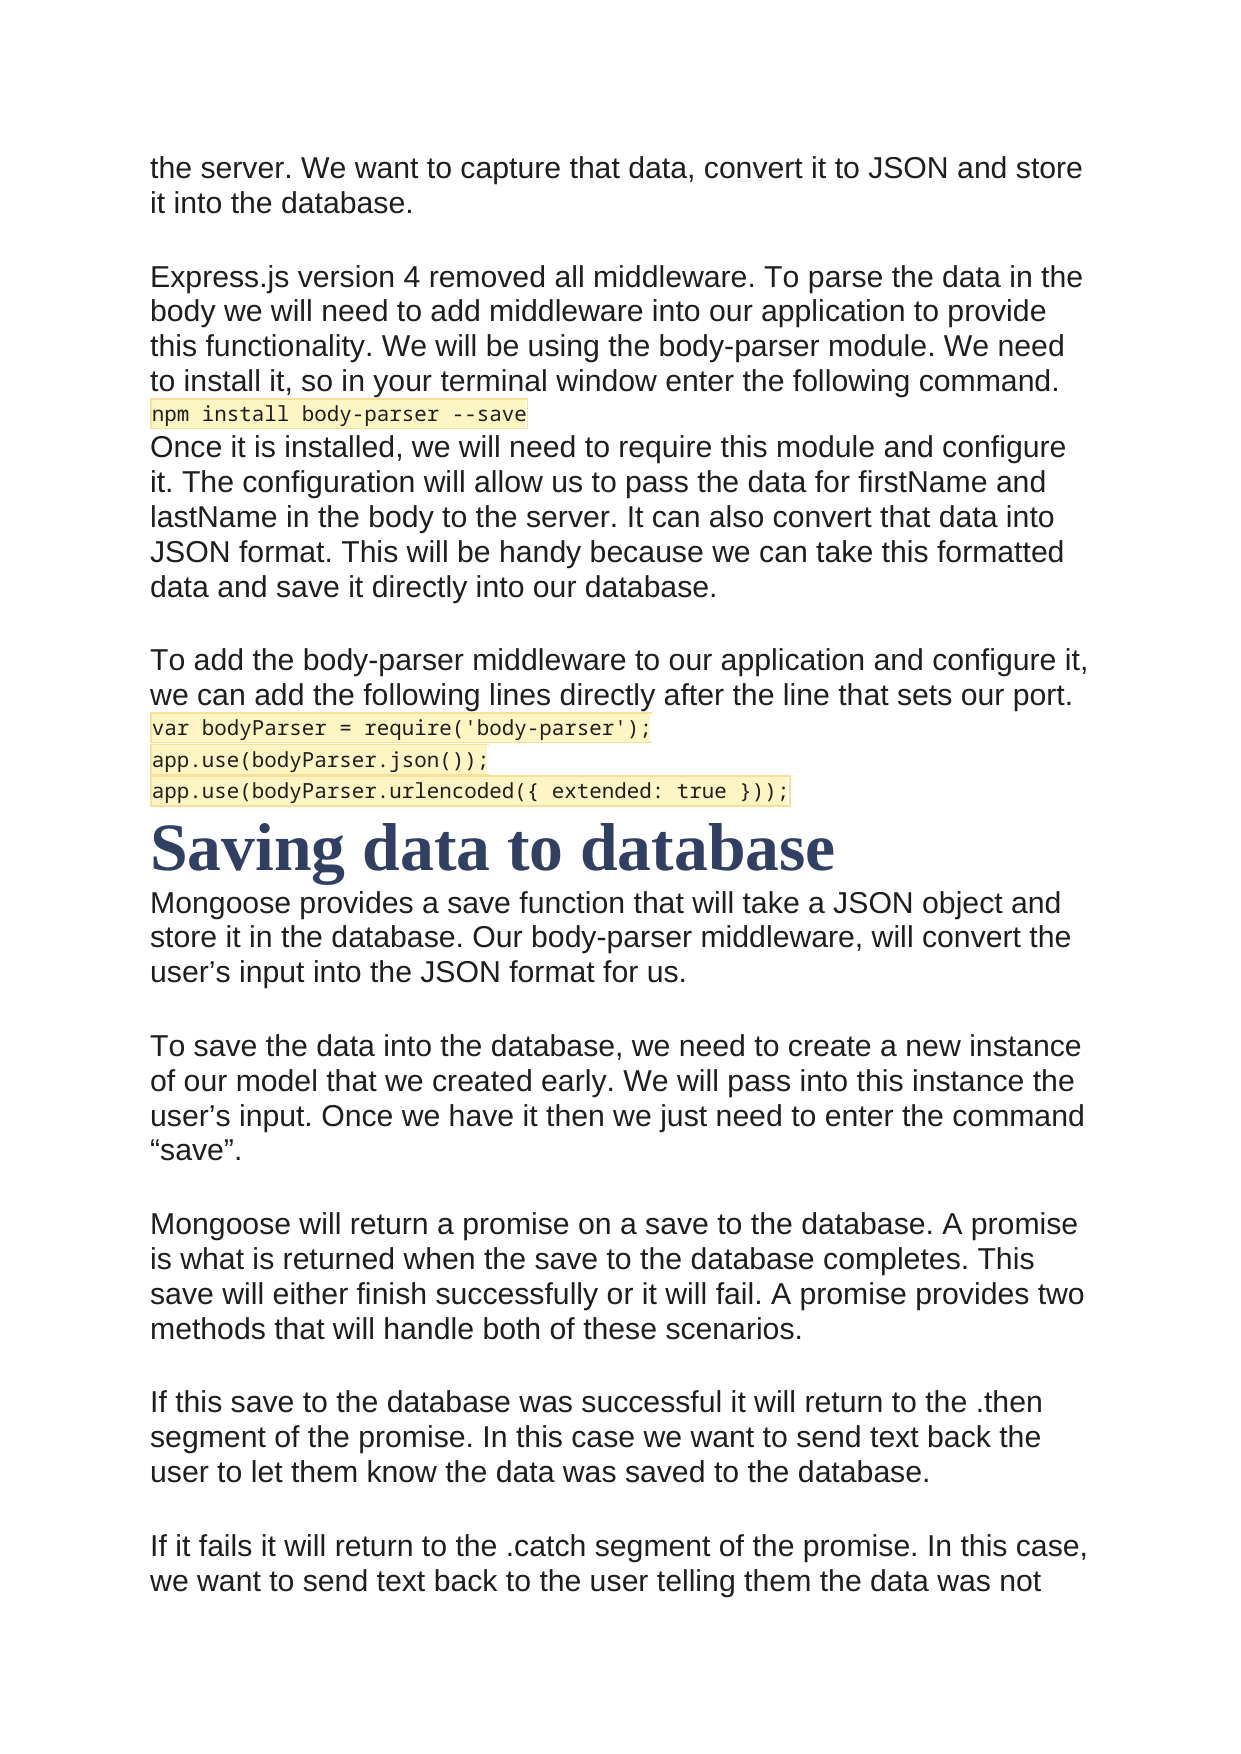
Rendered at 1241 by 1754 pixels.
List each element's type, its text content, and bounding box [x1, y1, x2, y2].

text Mongoose will return a promise on a save to the database. A promise is what is returned when the save to the database completes. This save will either finish successfully or it will fail. A promise provides two methods that will handle both of these scenarios. [150, 1206, 1090, 1345]
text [150, 150, 1090, 219]
text Once it is installed, we will need to require this module and configure it. The configuration will allow us to pass the data for firstName and lastName in the body to the server. It can also convert that data into JSON format. This will be handy because we can take this formatted data and save it directly into our database. [150, 429, 1090, 603]
text Saving data to database [150, 807, 1090, 884]
text Express.js version 4 removed all middleware. To parse the data in the body we will need to add middleware into our application to provide this functionality. We will be using the body-parser module. We need to install it, so in your terminal window enter the following command. npm install body-parser --save [150, 259, 1090, 429]
text Mongoose provides a save function that will take a JSON object and store it in the database. Our body-parser middleware, will convert the user’s input into the JSON format for us. [150, 884, 1090, 989]
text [150, 1528, 1090, 1597]
text To add the body-parser middleware to our application and configure it, we can add the following lines directly after the line that sets our port. var bodyParser = require('body-parser'); app.use(bodyParser.json()); app.use(bodyParser.urlencoded({ extended: true })); [150, 642, 1090, 807]
text If this save to the database was successful it will return to the .then segment of the promise. In this case we want to send text back the user to let them know the data was saved to the database. [150, 1384, 1090, 1489]
text To save the data into the database, we need to create a new instance of our model that we created early. We will pass into this instance the user’s input. Once we have it then we just need to enter the command “save”. [150, 1028, 1090, 1167]
